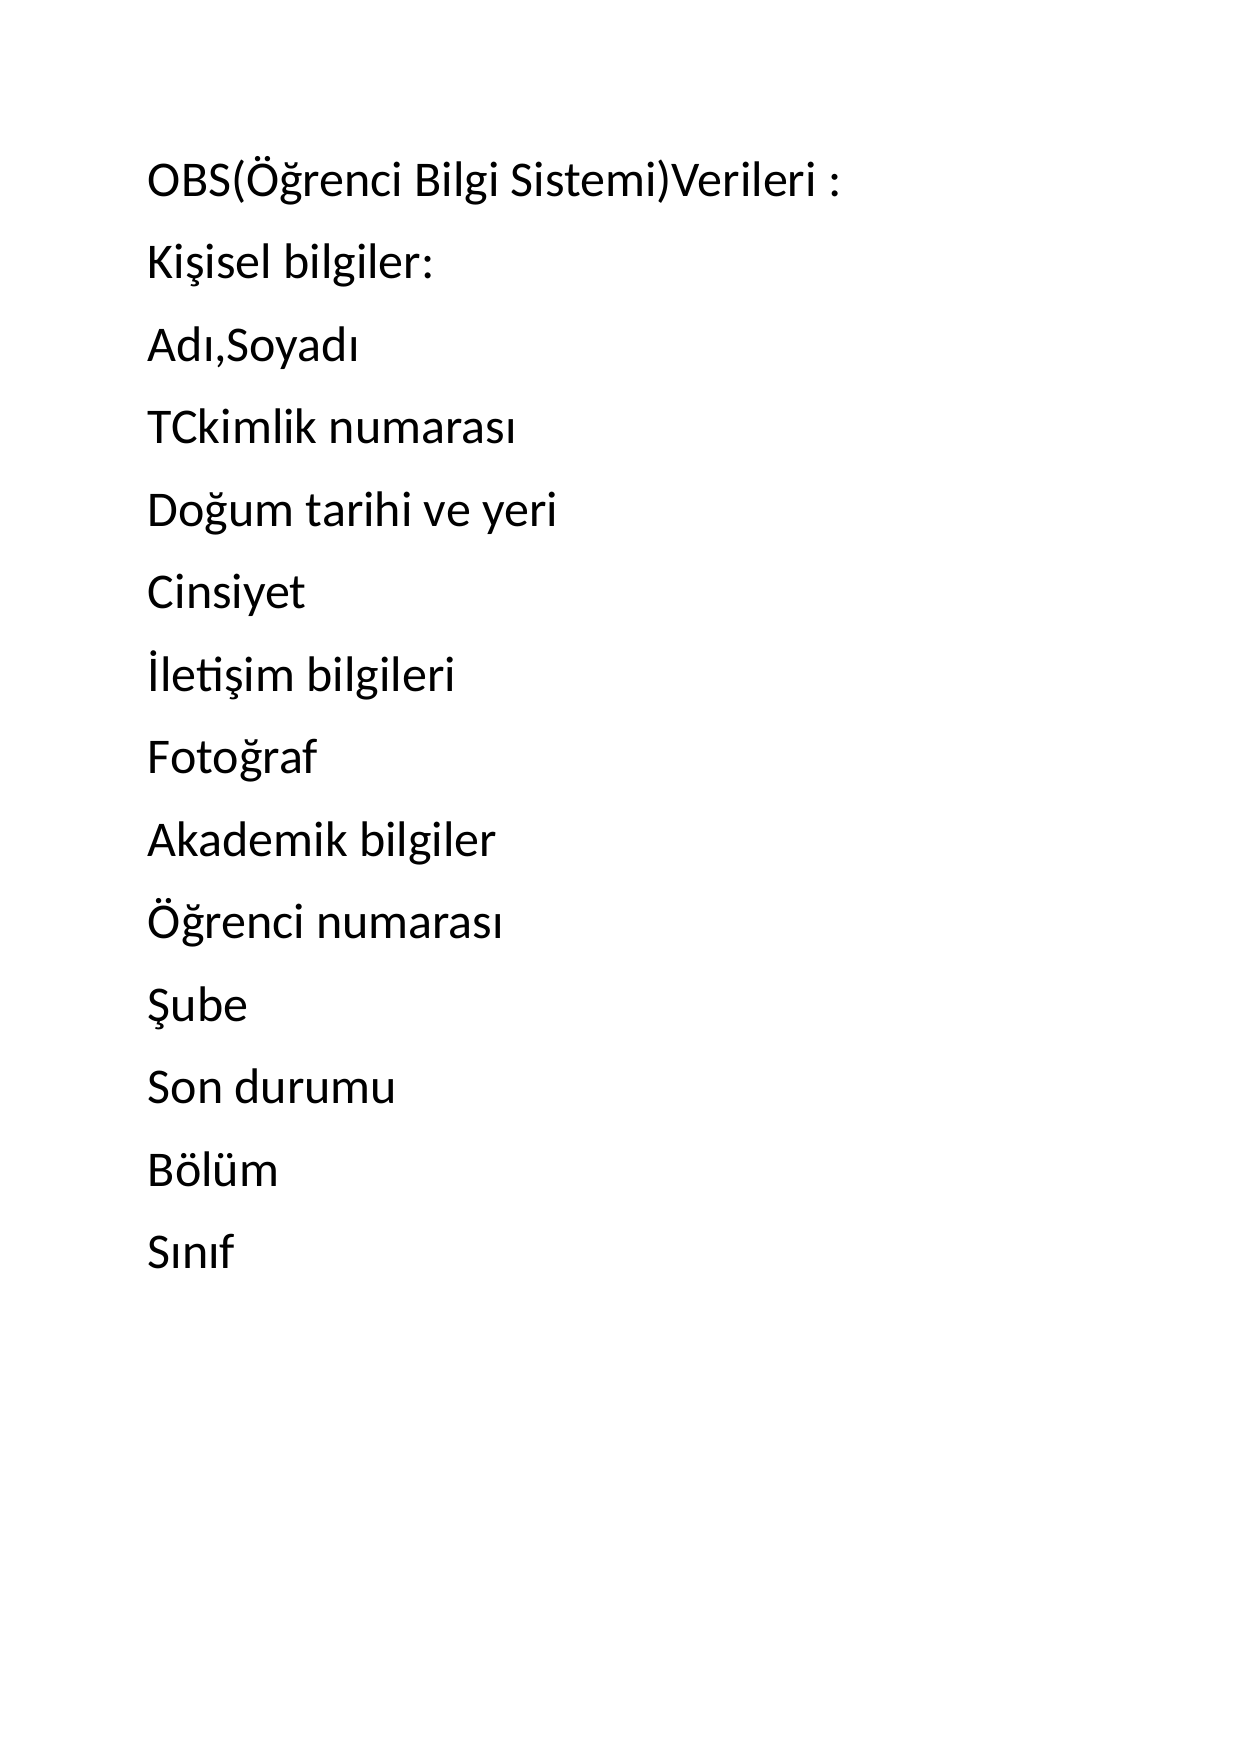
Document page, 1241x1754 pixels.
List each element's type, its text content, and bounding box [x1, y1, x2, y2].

text Doğum tarihi ve yeri [148, 478, 1093, 539]
text Son durumu [148, 1055, 1093, 1116]
text Bölüm [148, 1138, 1093, 1199]
text Kişisel bilgiler: [148, 230, 1093, 291]
text Adı,Soyadı [148, 313, 1093, 374]
text Akademik bilgiler [148, 808, 1093, 869]
text Fotoğraf [148, 725, 1093, 786]
text OBS(Öğrenci Bilgi Sistemi)Verileri : [148, 148, 1093, 209]
text İletişim bilgileri [148, 643, 1093, 704]
text Şube [148, 973, 1093, 1034]
text TCkimlik numarası [148, 395, 1093, 456]
text Cinsiyet [148, 560, 1093, 621]
text Sınıf [148, 1220, 1093, 1281]
text Öğrenci numarası [148, 890, 1093, 951]
